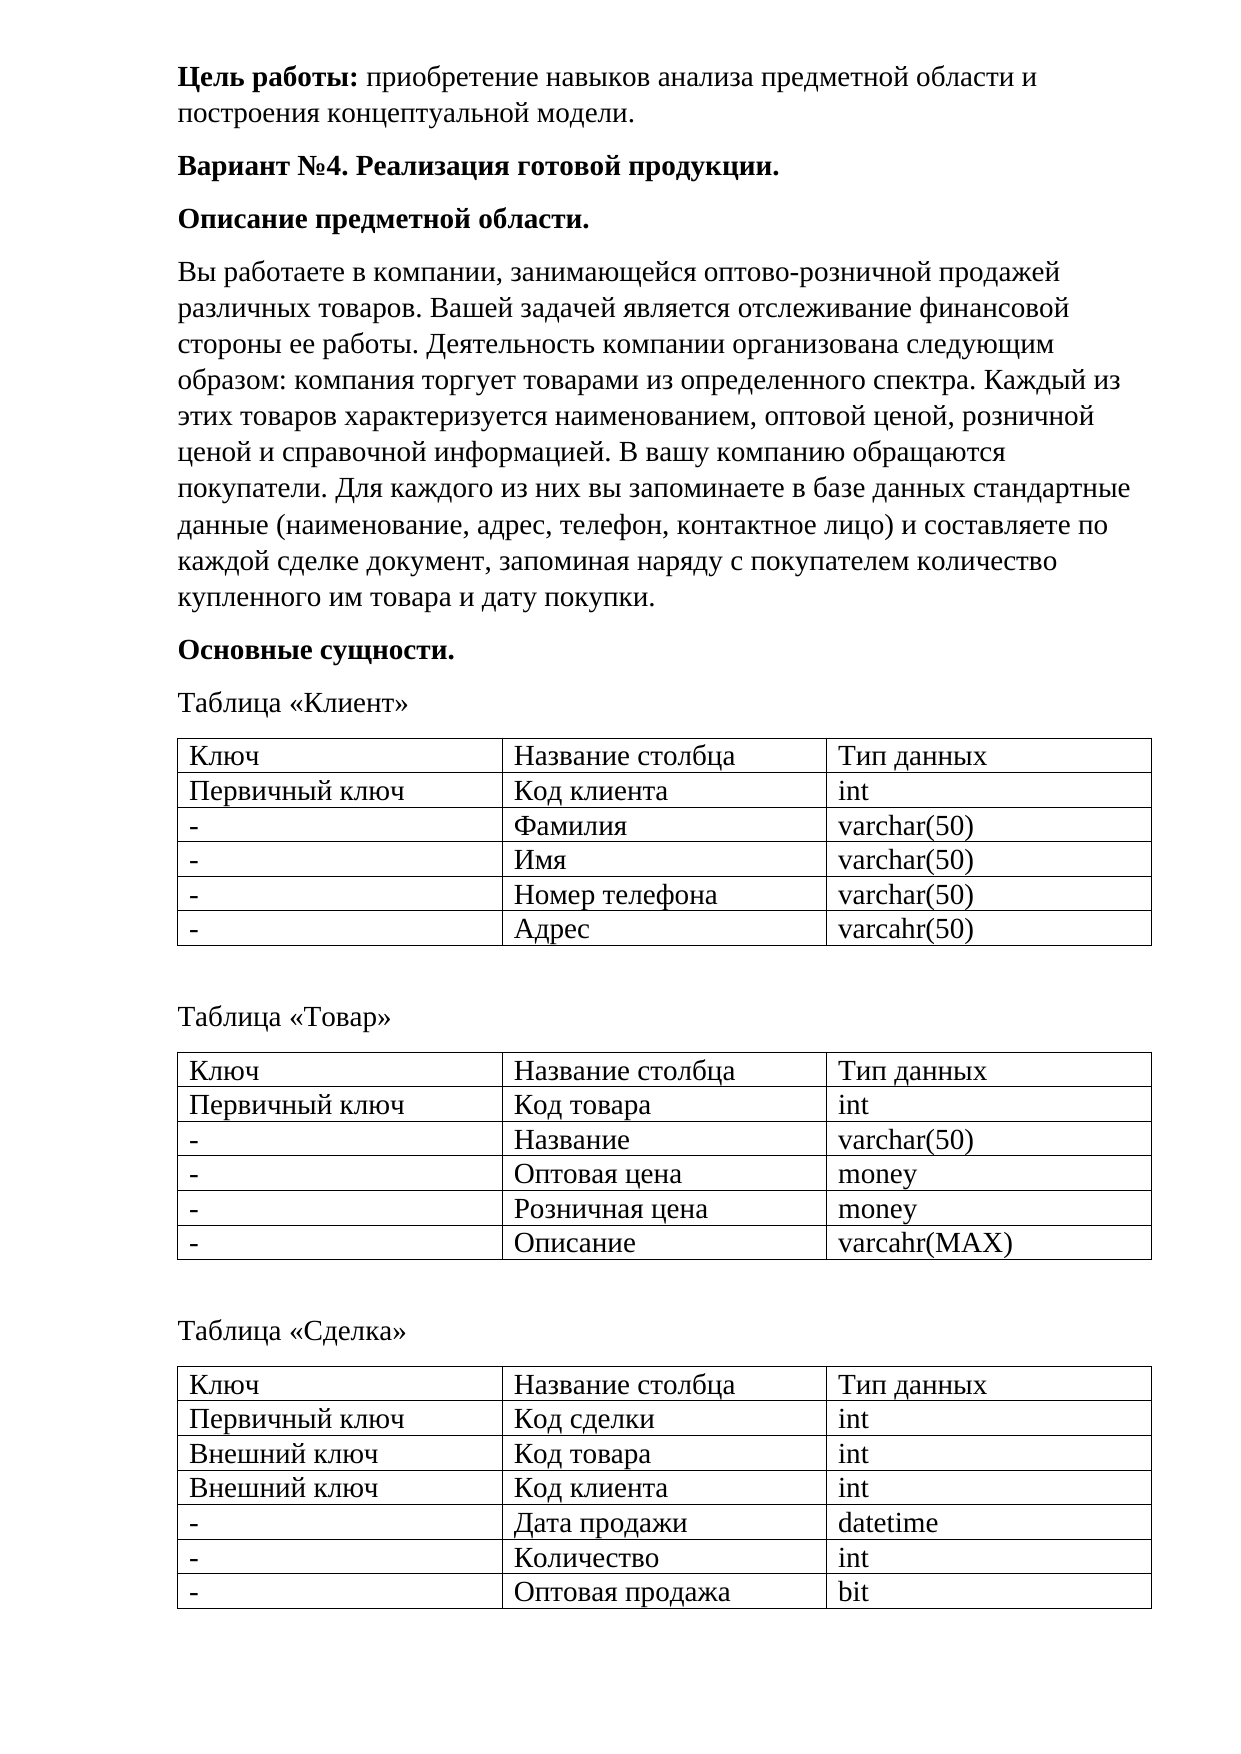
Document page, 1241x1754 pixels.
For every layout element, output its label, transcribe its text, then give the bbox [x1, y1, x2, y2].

table_cell varcahr(50) [827, 911, 1151, 945]
table_cell Дата продажи [503, 1505, 826, 1539]
table_cell Описание [503, 1226, 826, 1259]
table_cell money [827, 1191, 1151, 1224]
table_cell - [178, 1156, 502, 1190]
table_cell Код сделки [503, 1401, 826, 1435]
table_cell Название [503, 1122, 826, 1155]
table_cell int [827, 1436, 1151, 1469]
table_cell - [178, 1226, 502, 1259]
text Описание предметной области. [177, 201, 1152, 234]
table_cell datetime [827, 1505, 1151, 1539]
text Основные сущности. [177, 632, 1152, 665]
table_header Тип данных [827, 1367, 1151, 1400]
table_cell - [178, 877, 502, 910]
table_cell Внешний ключ [178, 1436, 502, 1469]
table_cell - [178, 1122, 502, 1155]
text Таблица «Сделка» [177, 1313, 1152, 1347]
table_cell Первичный ключ [178, 1401, 502, 1435]
table_cell Первичный ключ [178, 1087, 502, 1121]
table_cell varchar(50) [827, 877, 1151, 910]
table_cell int [827, 1087, 1151, 1121]
table_cell Внешний ключ [178, 1471, 502, 1504]
table_cell Розничная цена [503, 1191, 826, 1224]
table_cell Оптовая цена [503, 1156, 826, 1190]
table_cell Фамилия [503, 808, 826, 841]
table_cell - [178, 1574, 502, 1608]
table_cell bit [827, 1574, 1151, 1608]
table_cell int [827, 1471, 1151, 1504]
table_header Тип данных [827, 739, 1151, 772]
table_cell varchar(50) [827, 808, 1151, 841]
table_cell - [178, 808, 502, 841]
text Таблица «Клиент» [177, 685, 1152, 718]
table_cell int [827, 773, 1151, 807]
table_header Тип данных [827, 1053, 1151, 1086]
table_cell int [827, 1401, 1151, 1435]
table_cell - [178, 1505, 502, 1539]
table_cell money [827, 1156, 1151, 1190]
table_cell Код товара [503, 1436, 826, 1469]
table_cell - [178, 1191, 502, 1224]
table_cell varchar(50) [827, 842, 1151, 876]
table_header Ключ [178, 739, 502, 772]
table_header Ключ [178, 1367, 502, 1400]
table_cell - [178, 842, 502, 876]
text Таблица «Товар» [177, 999, 1152, 1032]
table_cell - [178, 911, 502, 945]
table_cell Адрес [503, 911, 826, 945]
table_header Название столбца [503, 1367, 826, 1400]
table_cell Код клиента [503, 773, 826, 807]
table_cell Первичный ключ [178, 773, 502, 807]
text Цель работы: приобретение навыков анализа предметной области и построения концептуальной модели. [177, 59, 1152, 129]
table_header Ключ [178, 1053, 502, 1086]
table_cell - [178, 1540, 502, 1573]
table_cell Код клиента [503, 1471, 826, 1504]
table_cell Имя [503, 842, 826, 876]
table_cell Оптовая продажа [503, 1574, 826, 1608]
table_header Название столбца [503, 1053, 826, 1086]
table_cell varcahr(MAX) [827, 1226, 1151, 1259]
text Вы работаете в компании, занимающейся оптово-розничной продажей различных товаров. Вашей задачей является отслеживание финансовой стороны ее работы. Деятельность компании организована следующим образом: компания торгует товарами из определенного спектра. Каждый из этих товаров характеризуется наименованием, оптовой ценой, розничной ценой и справочной информацией. В вашу компанию обращаются покупатели. Для каждого из них вы запоминаете в базе данных стандартные данные (наименование, адрес, телефон, контактное лицо) и составляете по каждой сделке документ, запоминая наряду с покупателем количество купленного им товара и дату покупки. [177, 254, 1152, 613]
table_header Название столбца [503, 739, 826, 772]
text Вариант №4. Реализация готовой продукции. [177, 148, 1152, 182]
table_cell Код товара [503, 1087, 826, 1121]
table_cell Номер телефона [503, 877, 826, 910]
table_cell varchar(50) [827, 1122, 1151, 1155]
table_cell Количество [503, 1540, 826, 1573]
table_cell int [827, 1540, 1151, 1573]
